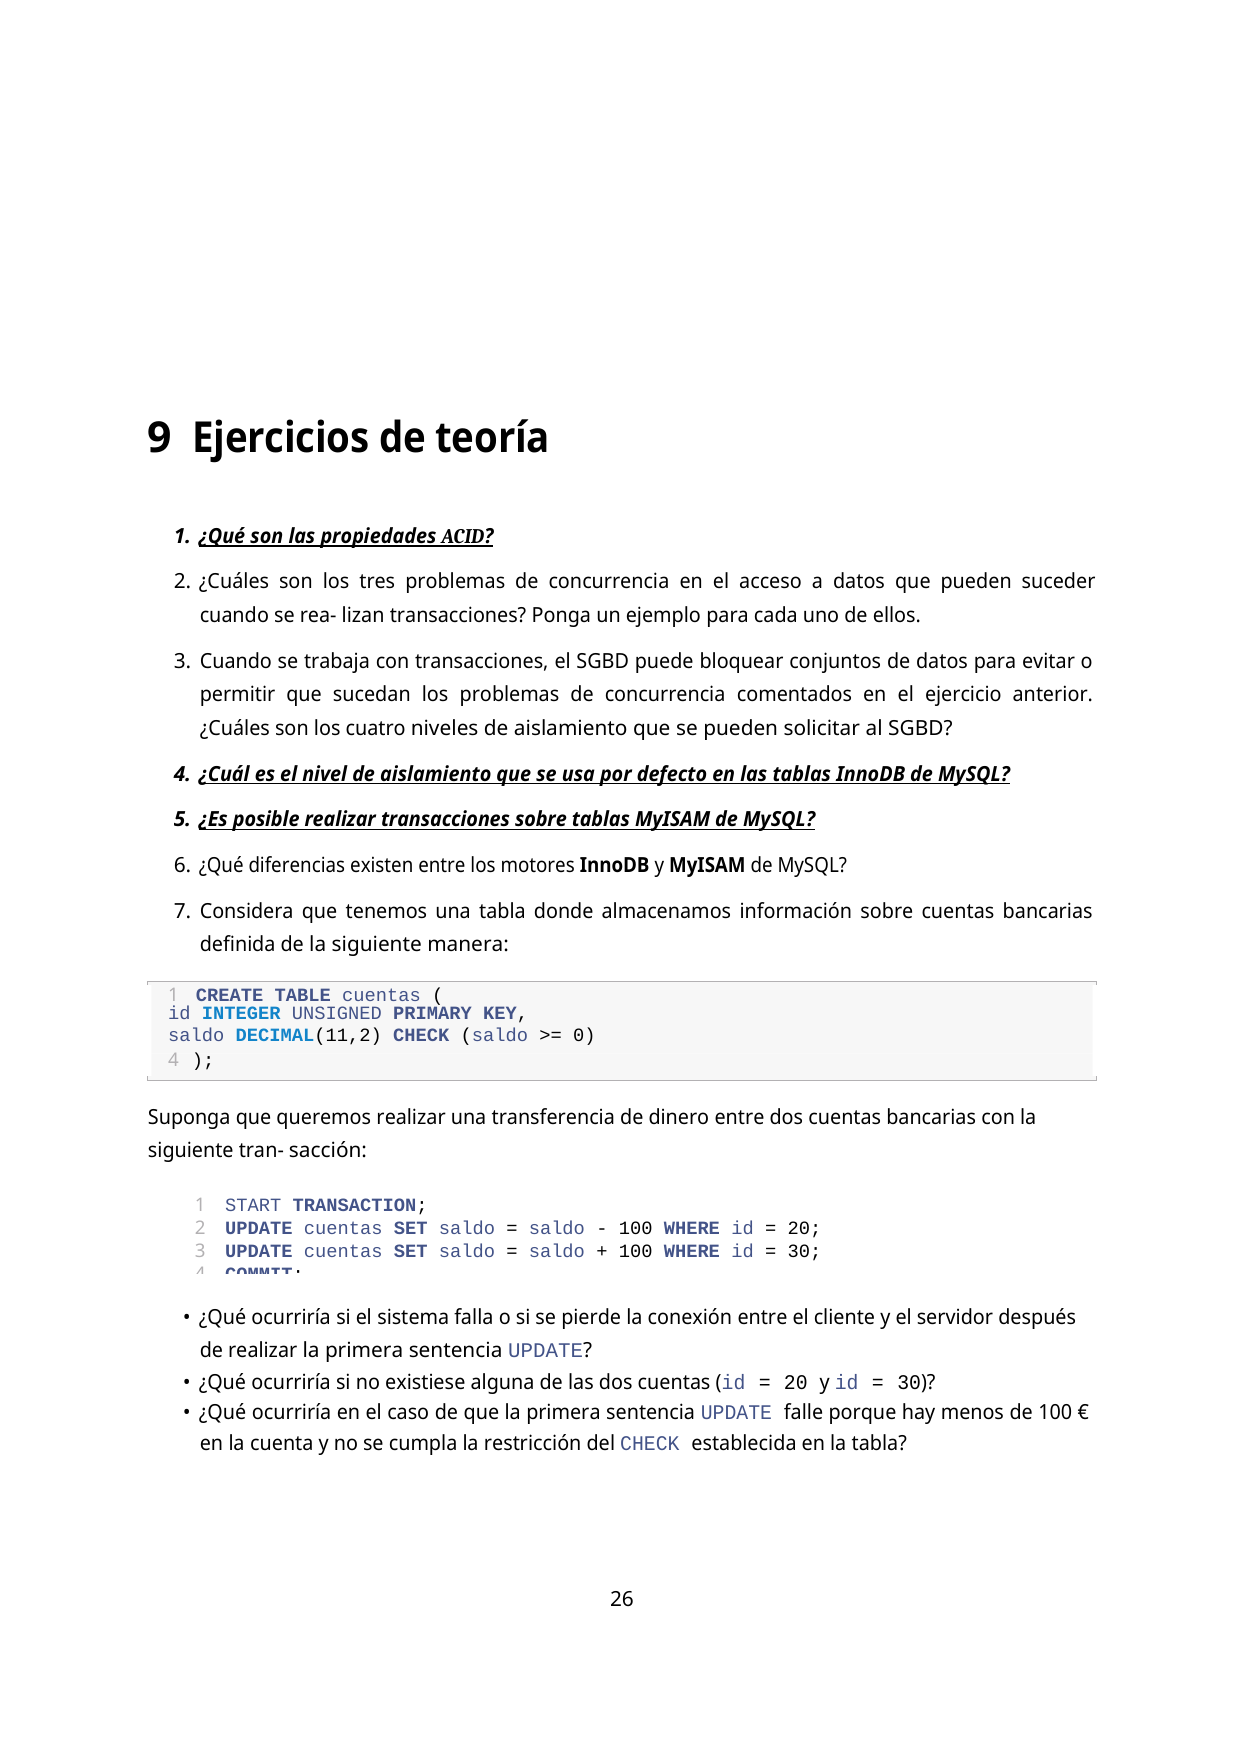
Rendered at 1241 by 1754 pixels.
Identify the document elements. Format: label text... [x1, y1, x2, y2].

list ¿Cuál es el nivel de aislamiento que se usa por defecto en las tablas InnoDB de MySQL? [173, 759, 1240, 787]
text Suponga que queremos realizar una transferencia de dinero entre dos cuentas bancarias con la siguiente tran‑ sacción: [148, 993, 1096, 1164]
list ¿Qué ocurriría si el sistema falla o si se pierde la conexión entre el cliente y el servidor después de realizar la primera sentencia UPDATE? [183, 1302, 1093, 1364]
list ¿Qué diferencias existen entre los motores InnoDB y MyISAM de MySQL? [173, 850, 1240, 879]
list ¿Qué ocurriría si no existiese alguna de las dos cuentas (id = 20 y id = 30)? [183, 1369, 1240, 1394]
list ¿Es posible realizar transacciones sobre tablas MyISAM de MySQL? [173, 804, 1240, 833]
list ¿Cuáles son los tres problemas de concurrencia en el acceso a datos que pueden suceder cuando se rea‑ lizan transacciones? Ponga un ejemplo para cada uno de ellos. [173, 566, 1096, 628]
list ¿Qué son las propiedades ACID? [173, 521, 1240, 549]
subtitle Ejercicios de teoría [147, 407, 1240, 465]
list ¿Qué ocurriría en el caso de que la primera sentencia UPDATE falle porque hay menos de 100 € en la cuenta y no se cumpla la restricción del CHECK establecida en la tabla? [183, 1397, 1093, 1457]
list Considera que tenemos una tabla donde almacenamos información sobre cuentas bancarias definida de la siguiente manera: [173, 896, 1093, 958]
list Cuando se trabaja con transacciones, el SGBD puede bloquear conjuntos de datos para evitar o permitir que sucedan los problemas de concurrencia comentados en el ejercicio anterior. ¿Cuáles son los cuatro niveles de aislamiento que se pueden solicitar al SGBD? [173, 646, 1093, 741]
